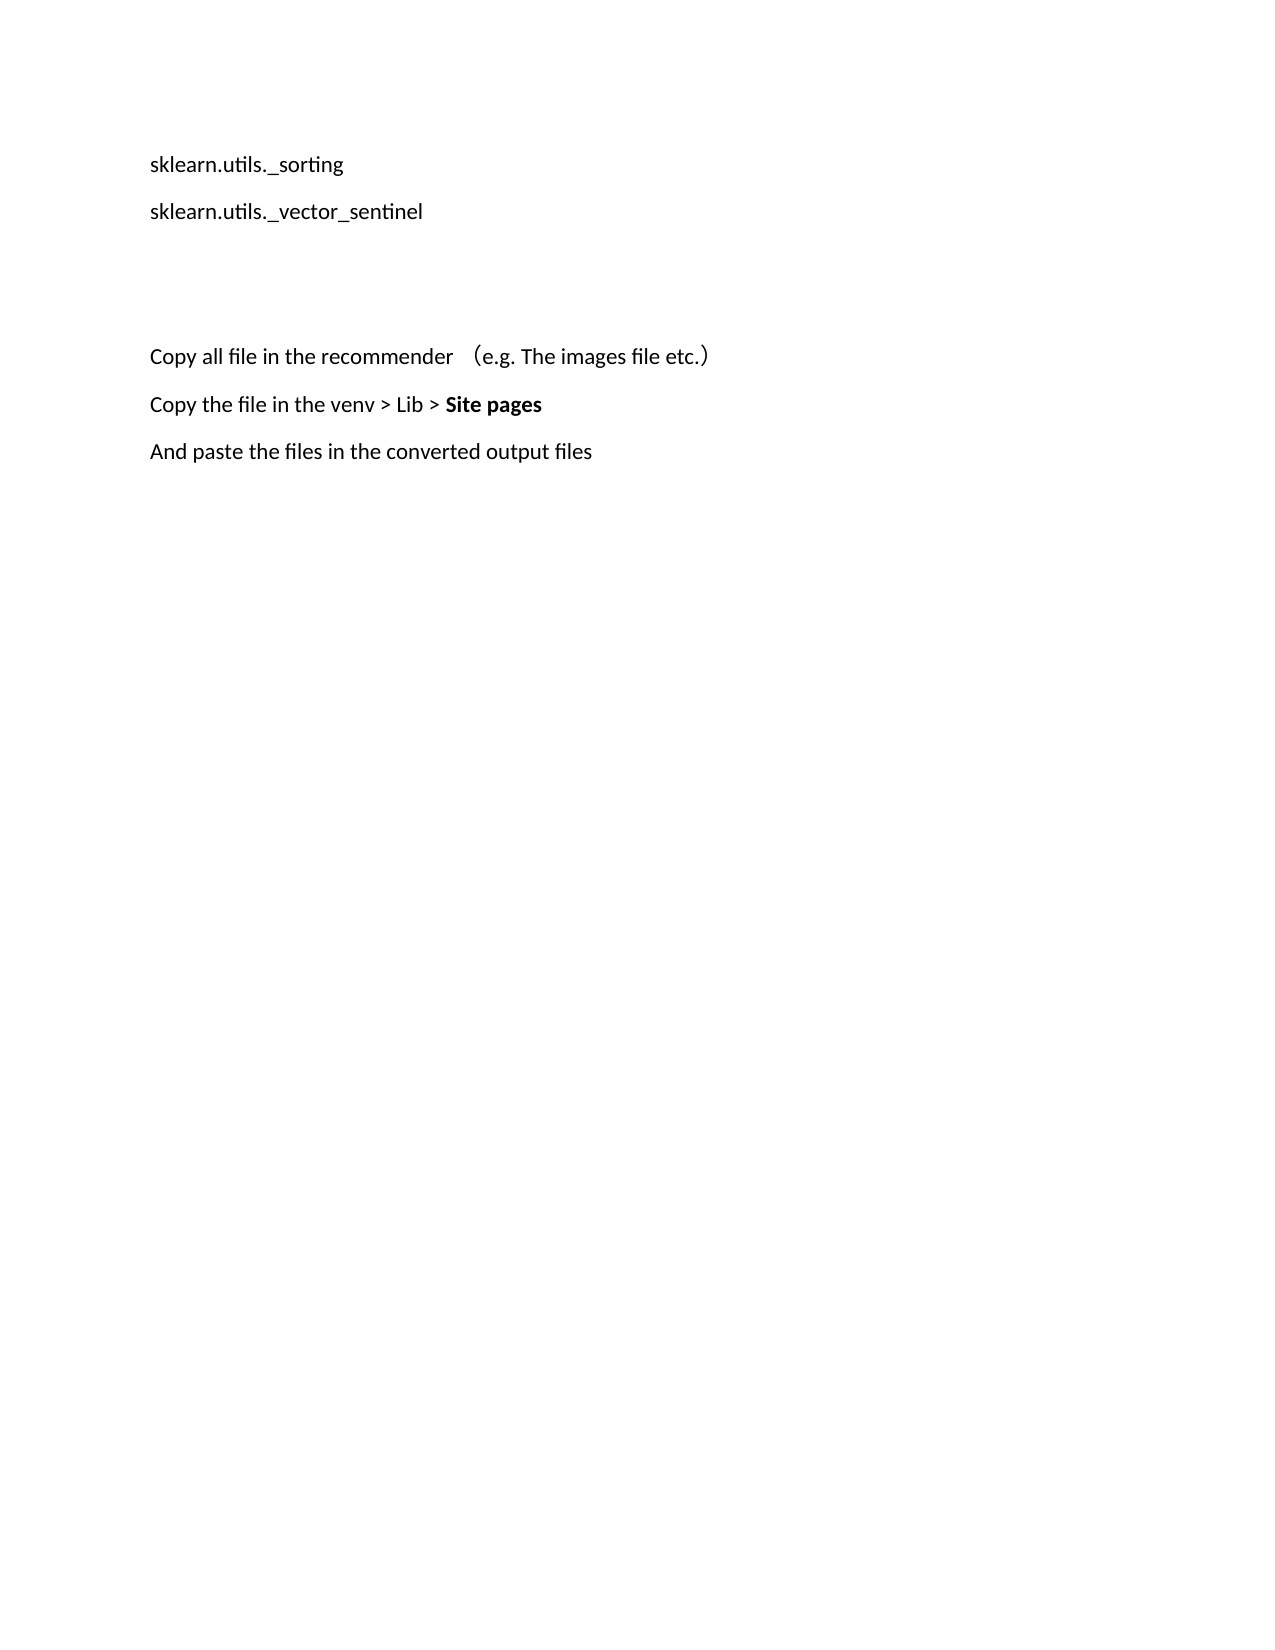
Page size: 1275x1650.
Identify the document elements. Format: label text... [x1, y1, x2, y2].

text sklearn.utils._sorting [150, 150, 1125, 178]
text And paste the files in the converted output files [150, 437, 1125, 465]
text sklearn.utils._vector_sentinel [150, 197, 1125, 225]
text Copy all file in the recommender （e.g. The images file etc.） [150, 337, 1125, 371]
text Copy the file in the venv > Lib > Site pages [150, 390, 1125, 418]
